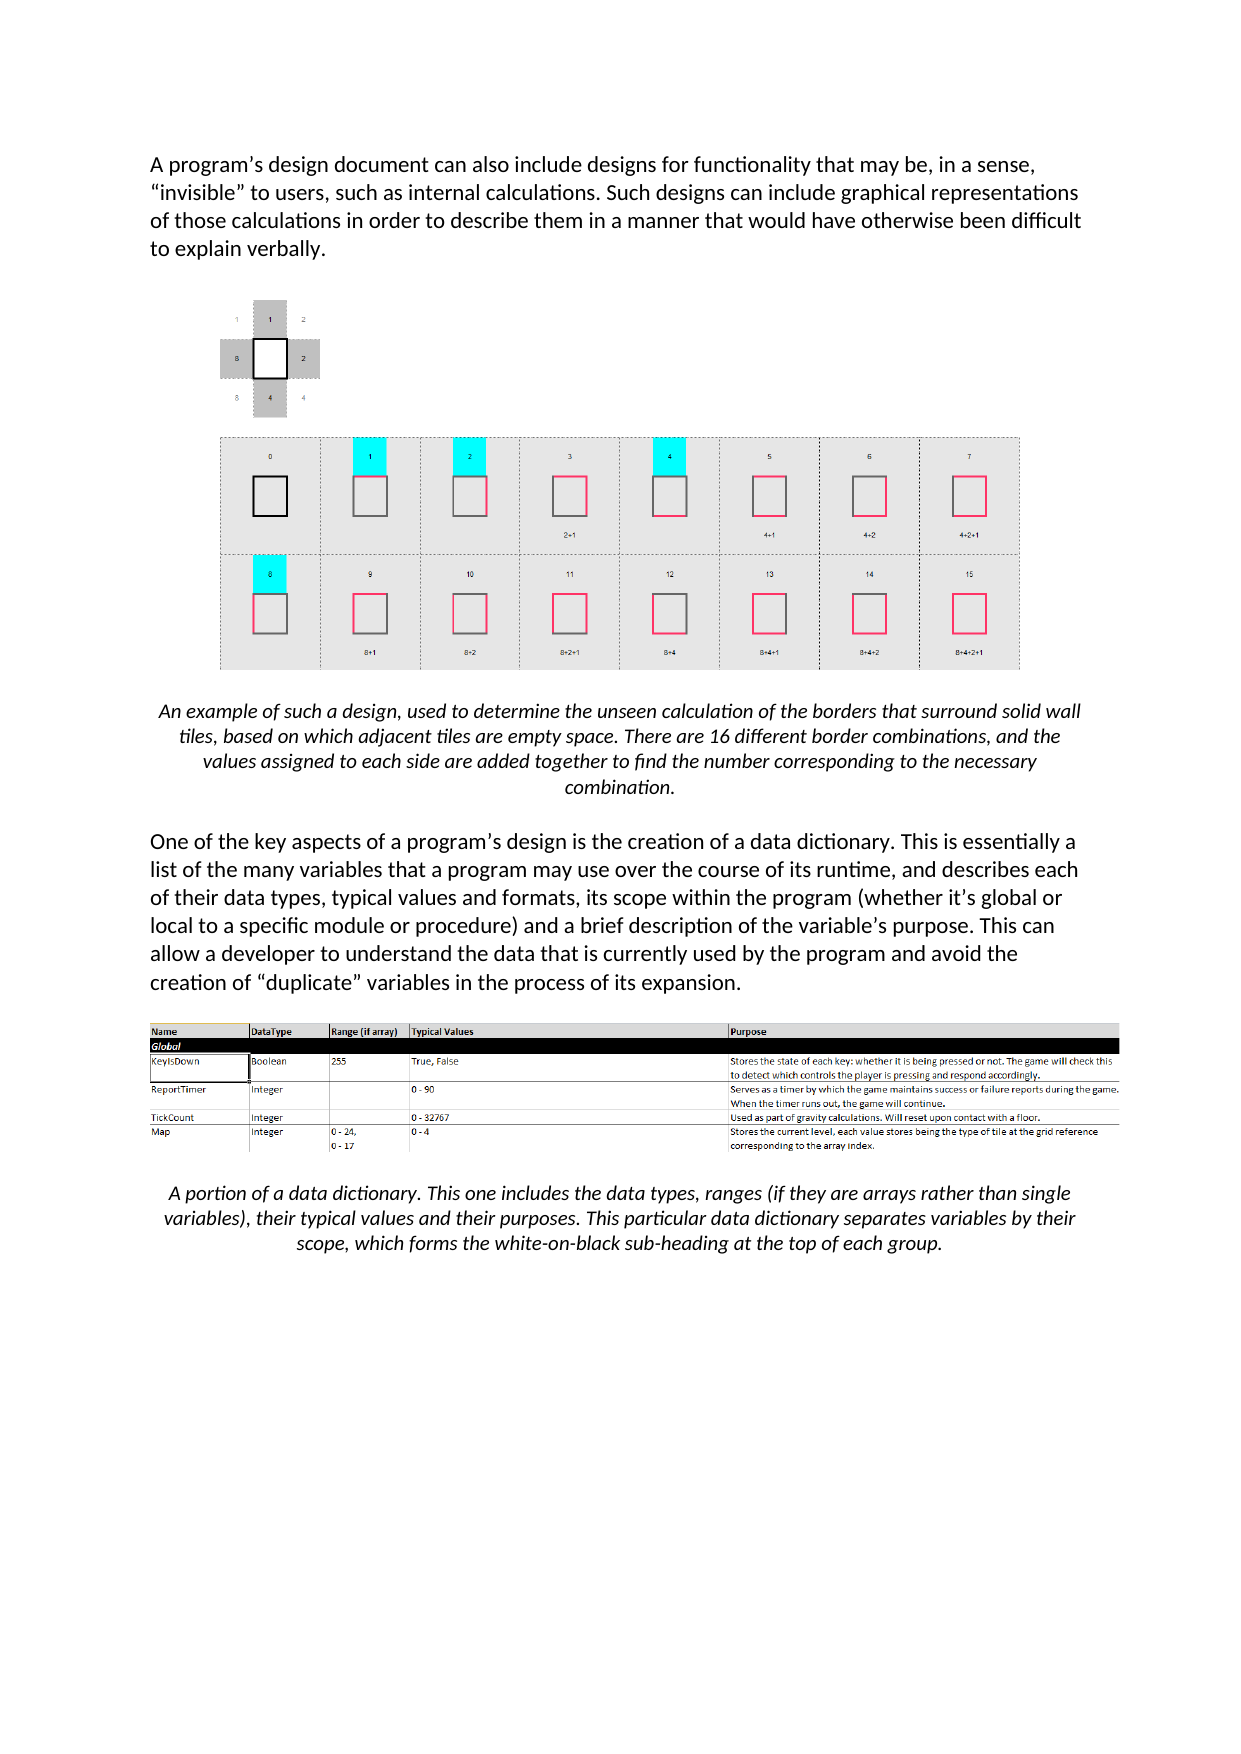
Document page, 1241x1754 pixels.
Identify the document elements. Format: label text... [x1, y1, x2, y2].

picture [150, 1023, 1120, 1152]
text One of the key aspects of a program’s design is the creation of a data dictionary. This is essentially a list of the many variables that a program may use over the course of its runtime, and describes each of their data types, typical values and formats, its scope within the program (whether it’s global or local to a specific module or procedure) and a brief description of the variable’s purpose. This can allow a developer to understand the data that is currently used by the program and avoid the creation of “duplicate” variables in the process of its expansion. [150, 827, 1090, 996]
picture [214, 290, 1026, 670]
text An example of such a design, used to determine the unseen calculation of the borders that surround solid wall tiles, based on which adjacent tiles are empty space. There are 16 different border combinations, and the values assigned to each side are added together to find the number corresponding to the necessary combination. [150, 698, 1090, 799]
text A portion of a data dictionary. This one includes the data types, ranges (if they are arrays rather than single variables), their typical values and their purposes. This particular data dictionary separates variables by their scope, which forms the white-on-black sub-heading at the top of each group. [150, 1180, 1090, 1256]
text A program’s design document can also include designs for functionality that may be, in a sense, “invisible” to users, such as internal calculations. Such designs can include graphical representations of those calculations in order to describe them in a manner that would have otherwise been difficult to explain verbally. [150, 150, 1090, 262]
